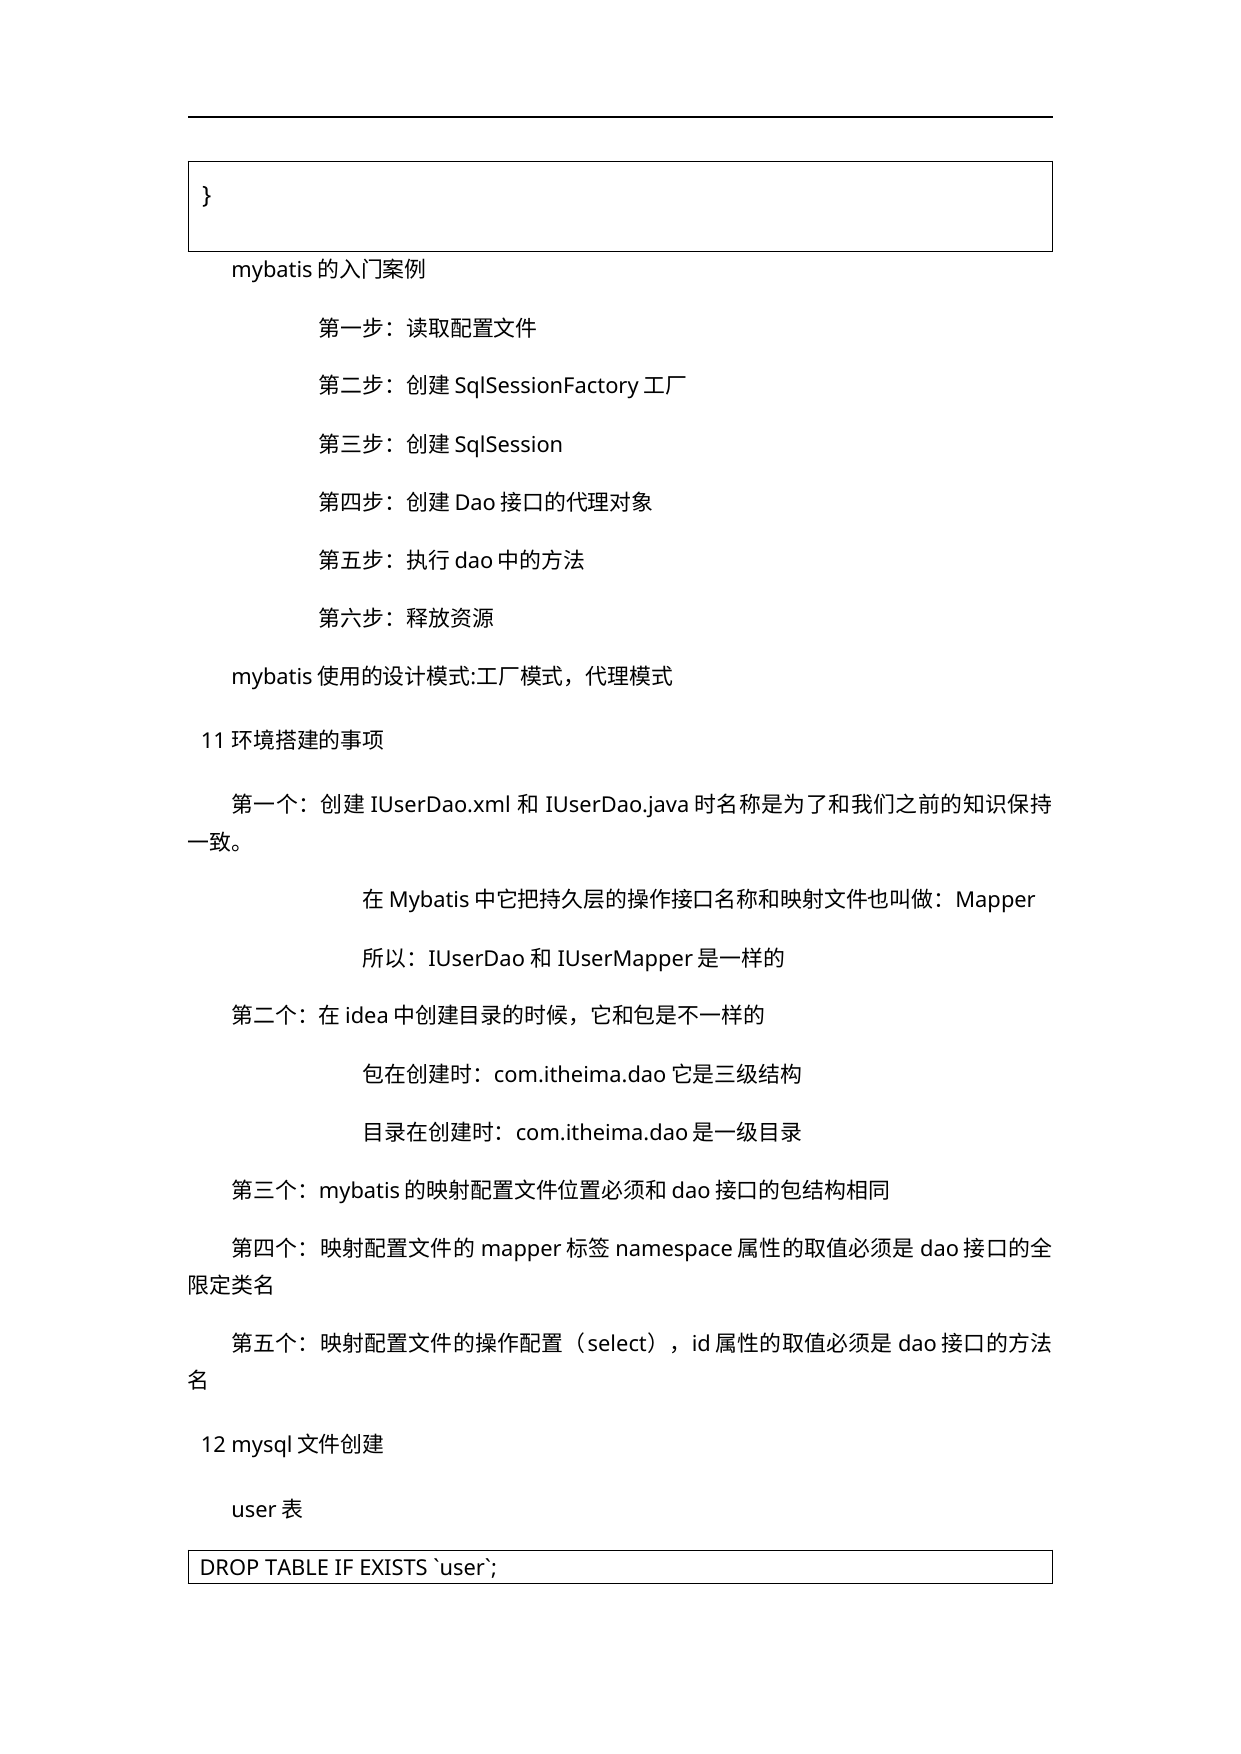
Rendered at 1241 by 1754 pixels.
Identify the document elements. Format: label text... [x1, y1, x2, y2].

subtitle 环境搭建的事项 [187, 723, 1053, 755]
text 第三个：mybatis的映射配置文件位置必须和dao接口的包结构相同 [187, 1172, 1053, 1205]
text user表 [187, 1491, 1053, 1524]
text 第二步：创建SqlSessionFactory工厂 [187, 368, 1053, 401]
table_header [189, 1551, 1052, 1583]
text 第四步：创建Dao接口的代理对象 [187, 484, 1053, 517]
text 包在创建时：com.itheima.dao它是三级结构 [187, 1056, 1053, 1089]
subtitle mysql文件创建 [187, 1427, 1053, 1460]
text 第三步：创建SqlSession [187, 426, 1053, 459]
text 第五个：映射配置文件的操作配置（select），id属性的取值必须是dao接口的方法名 [187, 1326, 1053, 1395]
text 第二个：在idea中创建目录的时候，它和包是不一样的 [187, 998, 1053, 1031]
text 第五步：执行dao中的方法 [187, 542, 1053, 575]
text 目录在创建时：com.itheima.dao是一级目录 [187, 1114, 1053, 1147]
text mybatis的入门案例 [187, 252, 1053, 285]
text mybatis使用的设计模式:工厂模式，代理模式 [187, 658, 1053, 691]
text 第一个：创建IUserDao.xml 和 IUserDao.java时名称是为了和我们之前的知识保持一致。 [187, 787, 1053, 857]
text 第四个：映射配置文件的mapper标签namespace属性的取值必须是dao接口的全限定类名 [187, 1230, 1053, 1300]
text 第一步：读取配置文件 [187, 310, 1053, 343]
text 第六步：释放资源 [187, 600, 1053, 633]
text 所以：IUserDao 和 IUserMapper是一样的 [187, 940, 1053, 973]
text 在Mybatis中它把持久层的操作接口名称和映射文件也叫做：Mapper [187, 882, 1053, 915]
